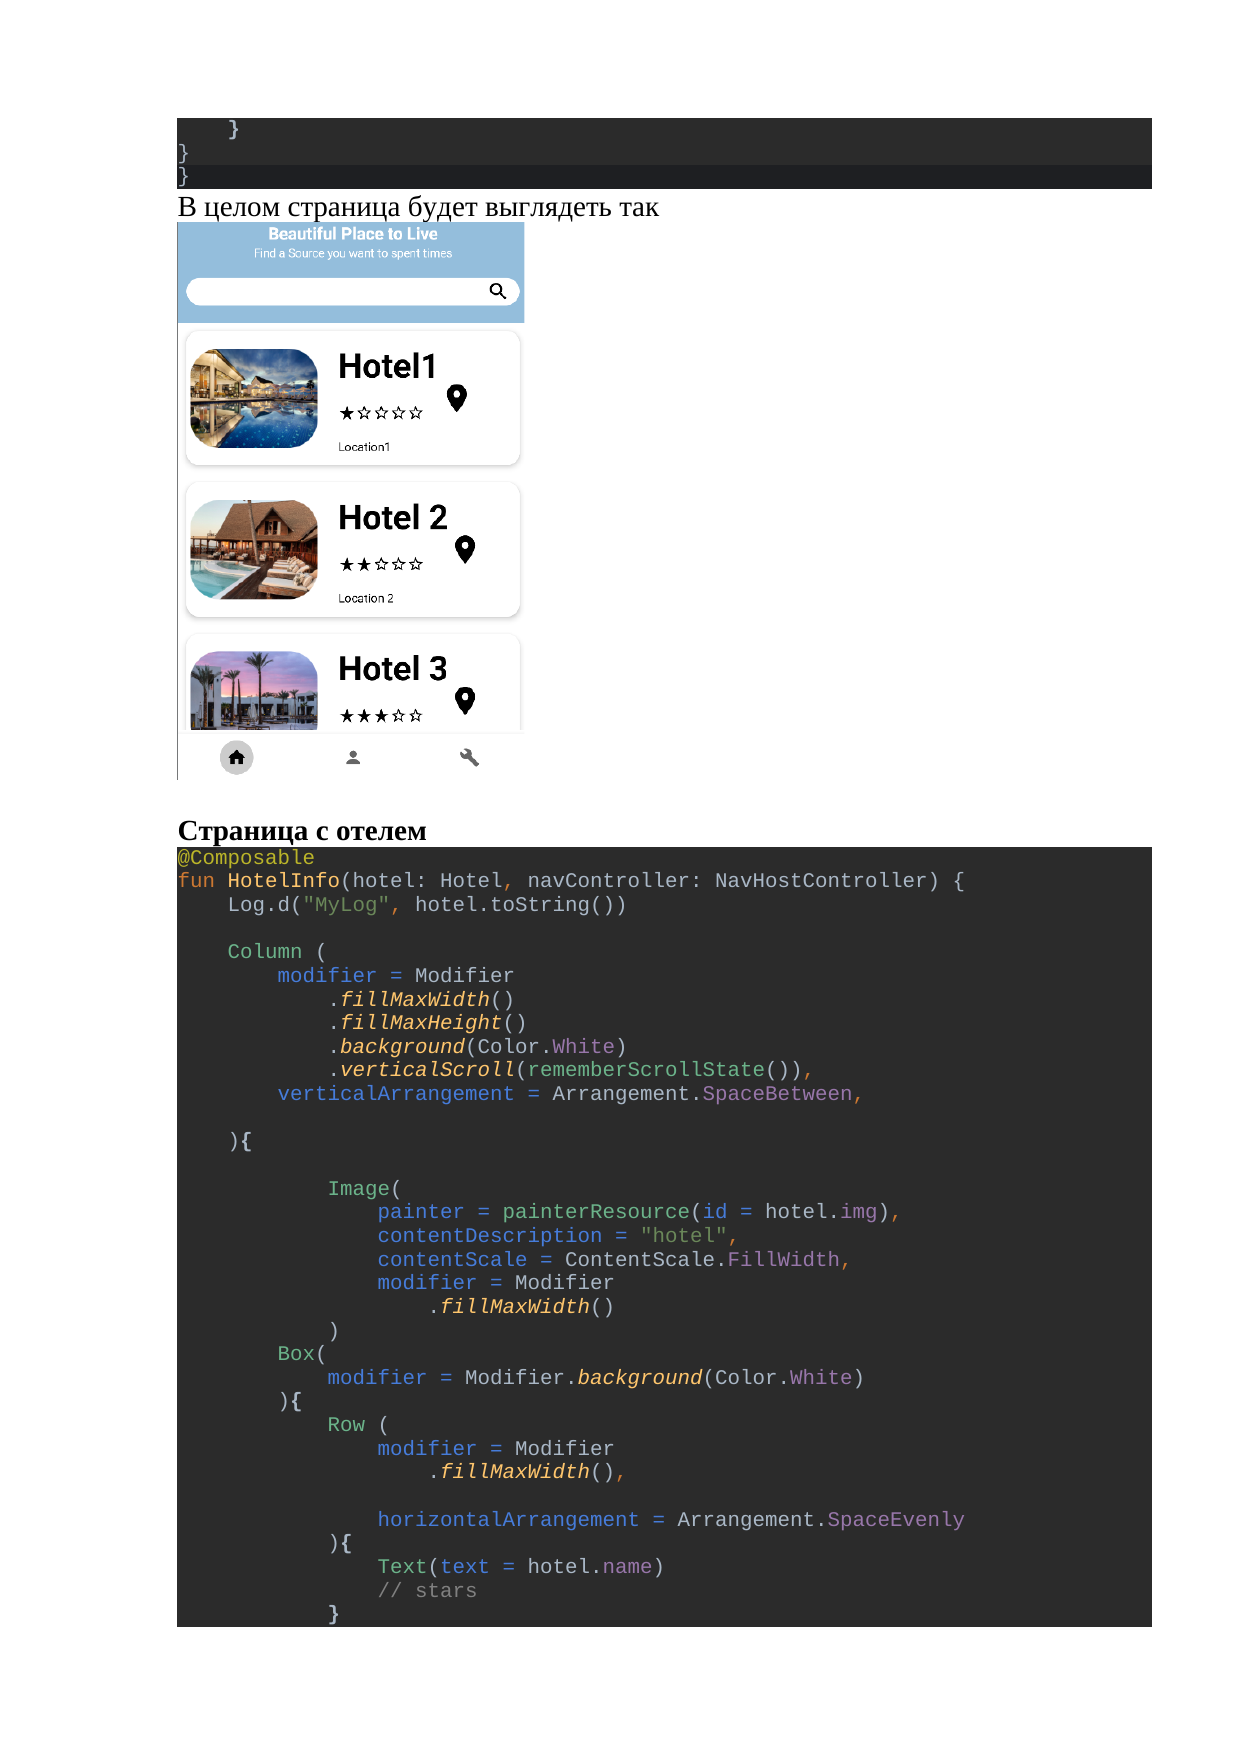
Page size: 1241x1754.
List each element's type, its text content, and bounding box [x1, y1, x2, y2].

picture [177, 222, 525, 780]
text В целом страница будет выглядеть так [177, 189, 1152, 223]
text } [177, 165, 1152, 189]
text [177, 847, 1152, 1627]
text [177, 118, 1152, 165]
text Страница с отелем [177, 813, 1152, 847]
